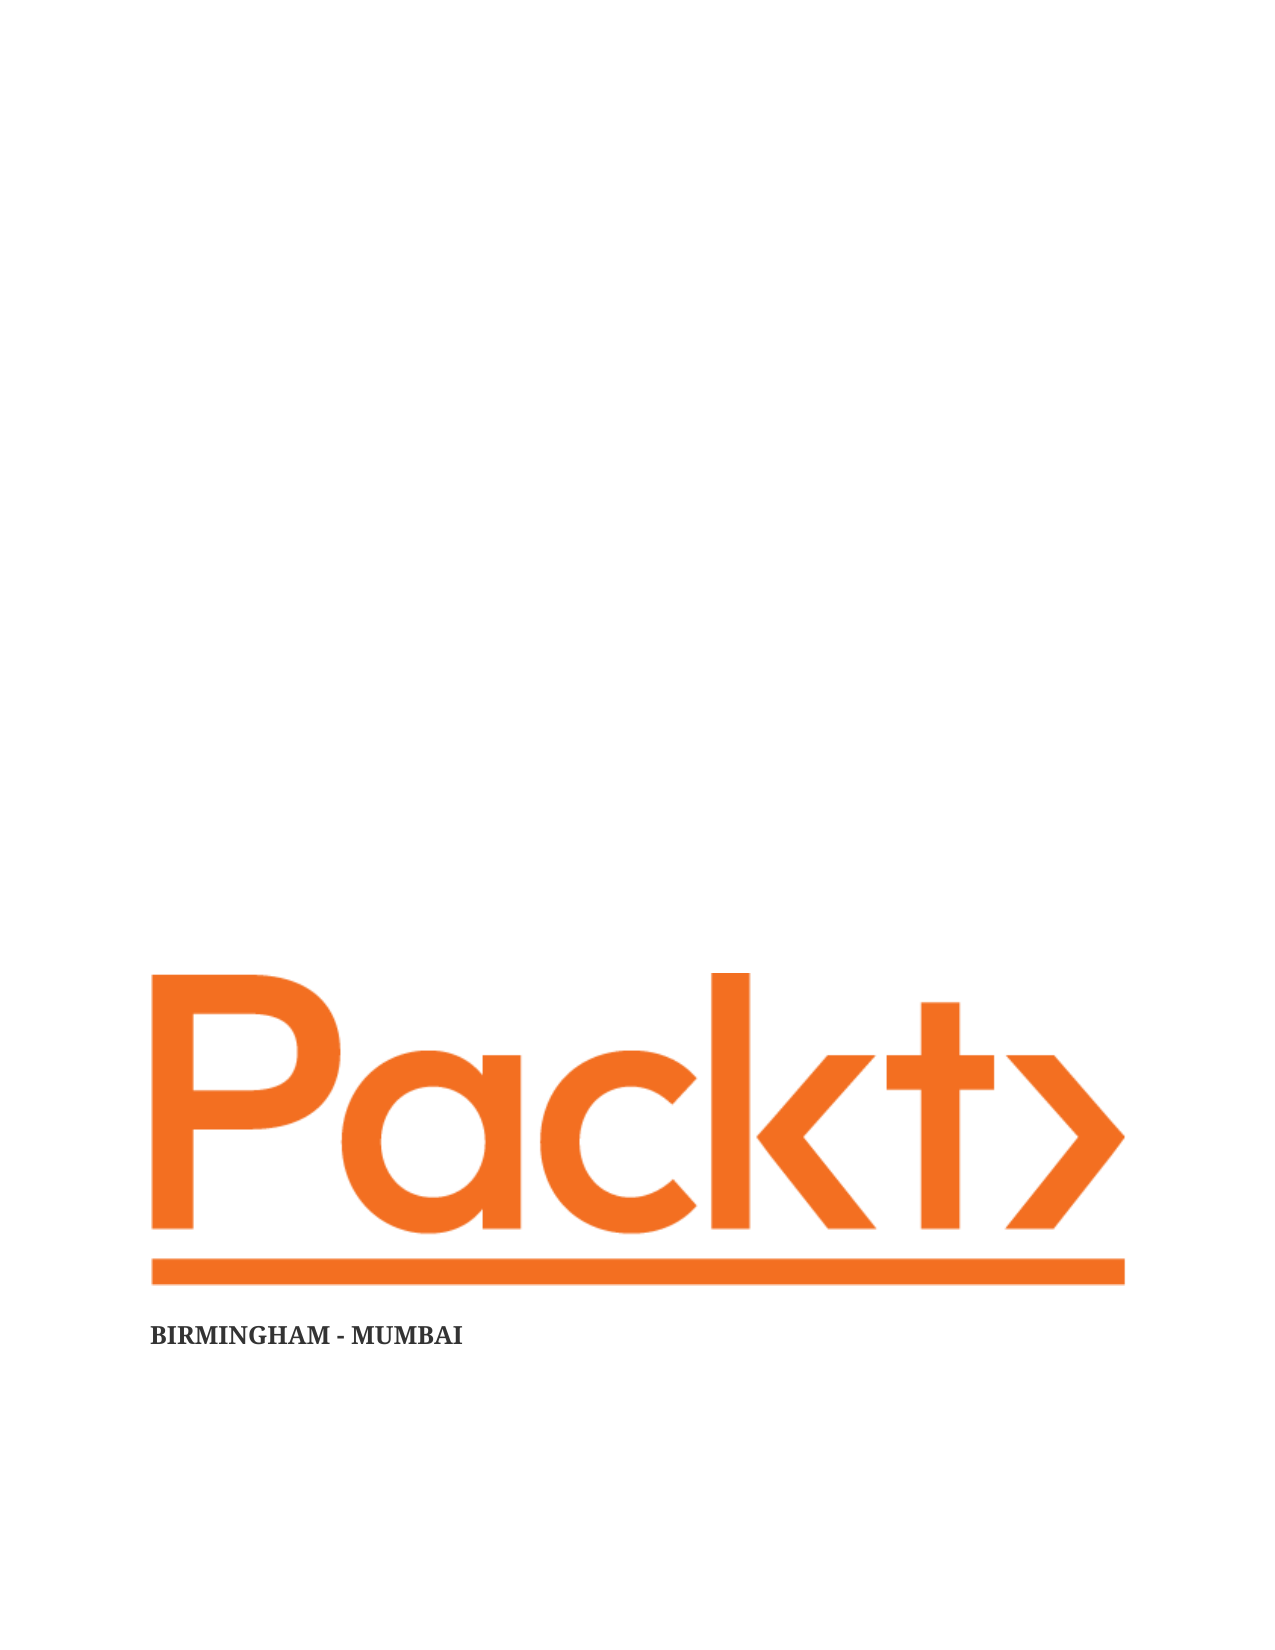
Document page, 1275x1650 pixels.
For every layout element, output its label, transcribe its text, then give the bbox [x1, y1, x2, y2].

picture [150, 973, 1125, 1286]
text BIRMINGHAM - MUMBAI [150, 1318, 1125, 1352]
